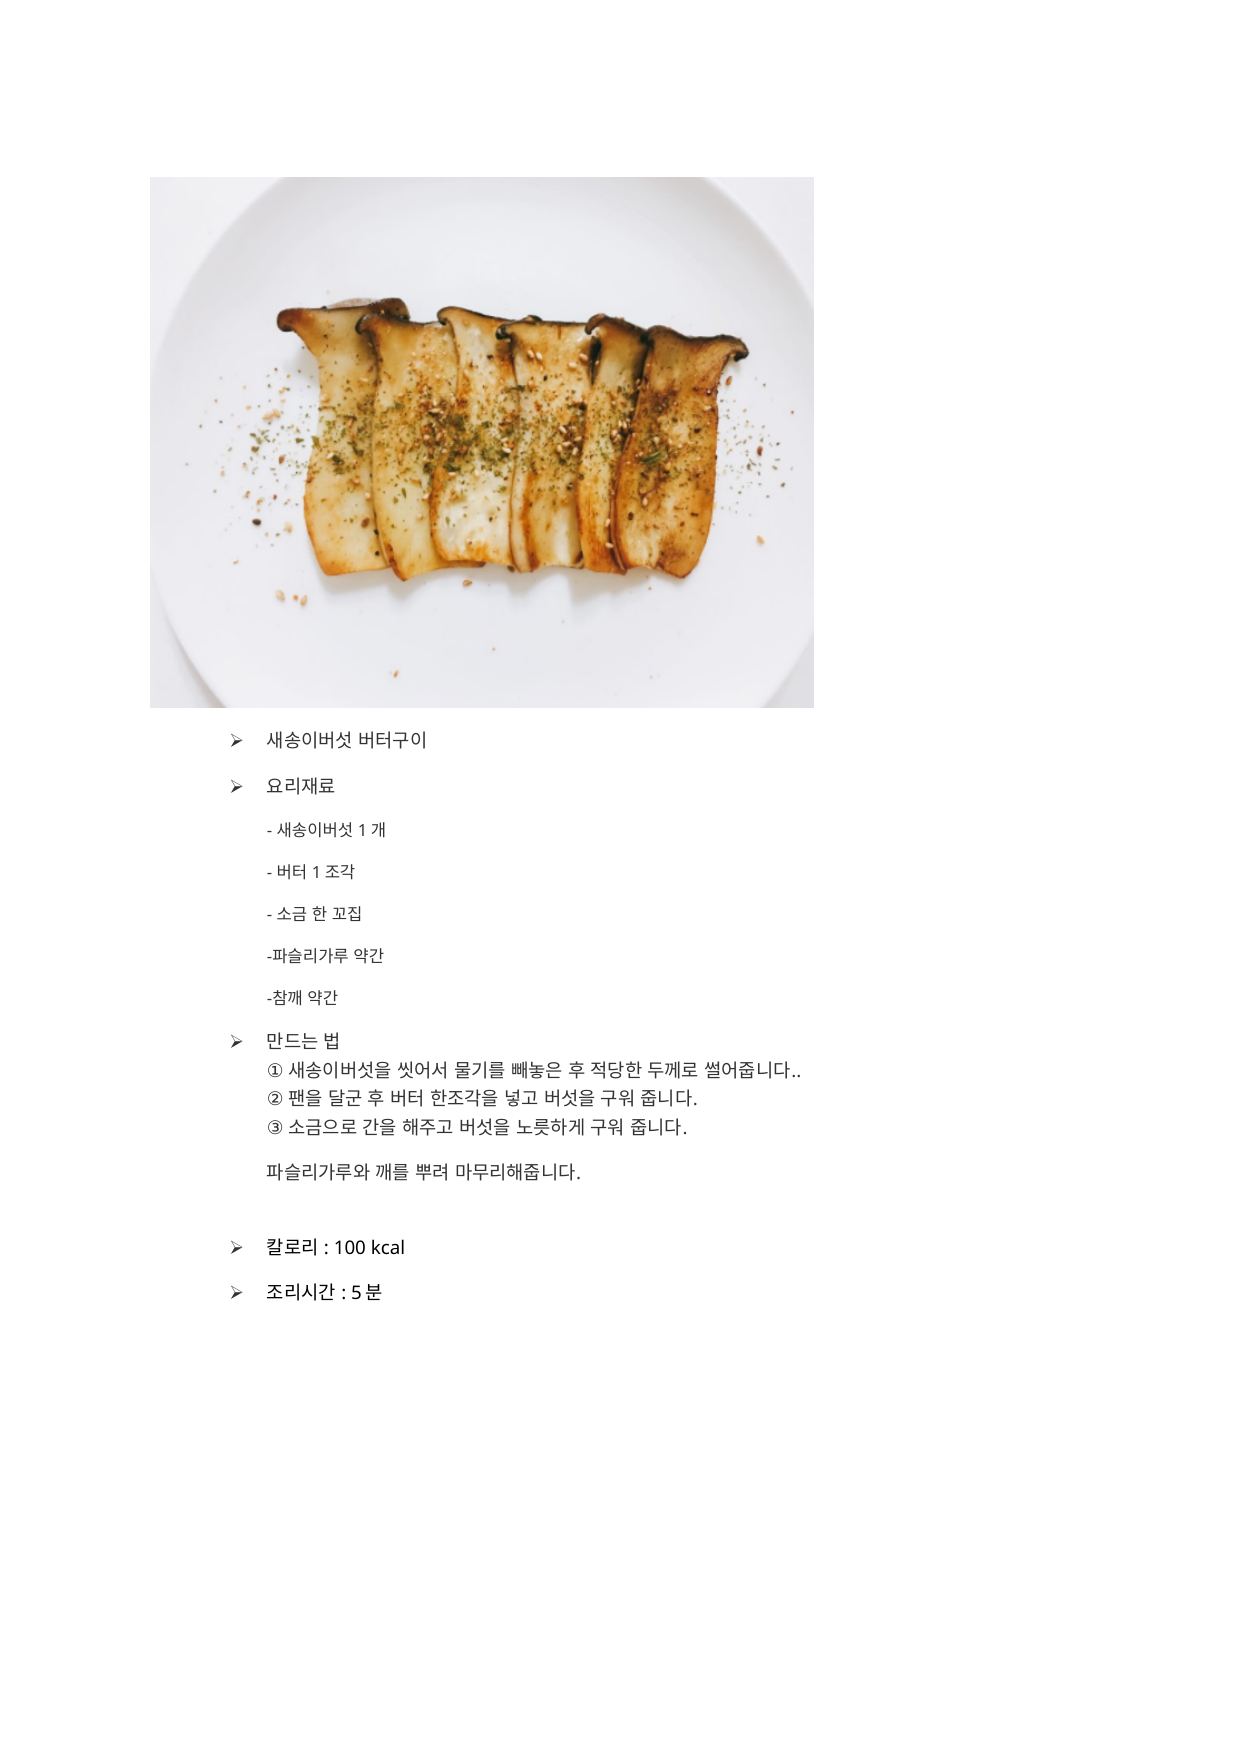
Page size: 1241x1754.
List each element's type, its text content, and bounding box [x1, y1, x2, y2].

list - 새송이버섯 1개 [267, 817, 1090, 841]
list 새송이버섯 버터구이 [229, 726, 1090, 753]
list 조리시간 : 5분 [229, 1278, 1090, 1305]
list - 소금 한 꼬집 [267, 901, 1090, 925]
list 만드는 법 ① 새송이버섯을 씻어서 물기를 빼놓은 후 적당한 두께로 썰어줍니다.. ② 팬을 달군 후 버터 한조각을 넣고 버섯을 구워 줍니다. ③ 소금으로 간을 해주고 버섯을 노릇하게 구워 줍니다. [229, 1027, 1090, 1140]
list 칼로리 : 100 kcal [229, 1233, 1090, 1260]
list -파슬리가루 약간 [267, 943, 1090, 967]
list - 버터 1조각 [267, 859, 1090, 883]
list 요리재료 [229, 771, 1090, 798]
picture [150, 177, 814, 708]
list 파슬리가루와 깨를 뿌려 마무리해줍니다. [267, 1158, 1090, 1215]
list -참깨 약간 [267, 985, 1090, 1009]
